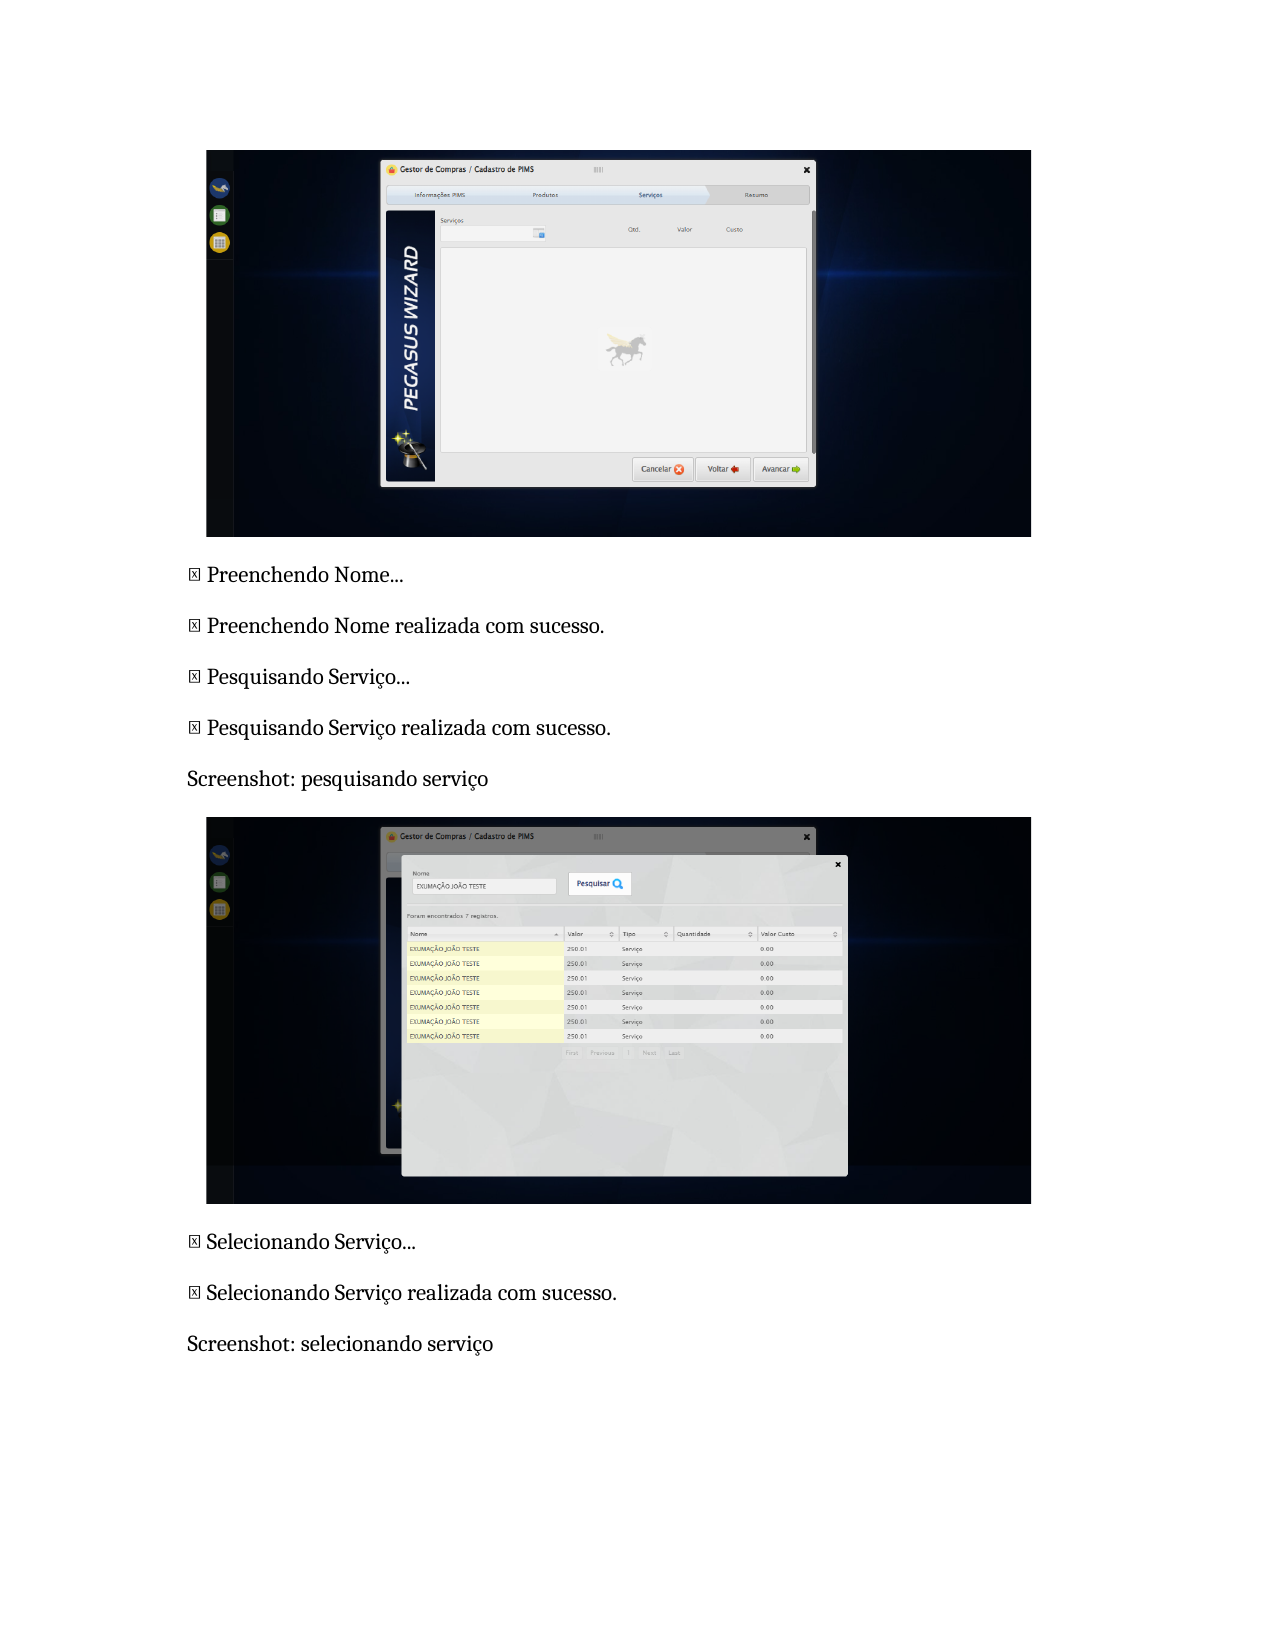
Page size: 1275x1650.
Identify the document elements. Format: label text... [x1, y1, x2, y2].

text ✅ Pesquisando Serviço realizada com sucesso. [187, 715, 1087, 741]
text ✅ Selecionando Serviço realizada com sucesso. [187, 1280, 1087, 1306]
text Screenshot: selecionando serviço [187, 1331, 1087, 1357]
text 🔄 Preenchendo Nome... [187, 562, 1087, 588]
picture [206, 817, 1032, 1204]
text 🔄 Pesquisando Serviço... [187, 664, 1087, 690]
picture [206, 150, 1032, 537]
text ✅ Preenchendo Nome realizada com sucesso. [187, 613, 1087, 639]
text Screenshot: pesquisando serviço [187, 766, 1087, 792]
text 🔄 Selecionando Serviço... [187, 1229, 1087, 1255]
